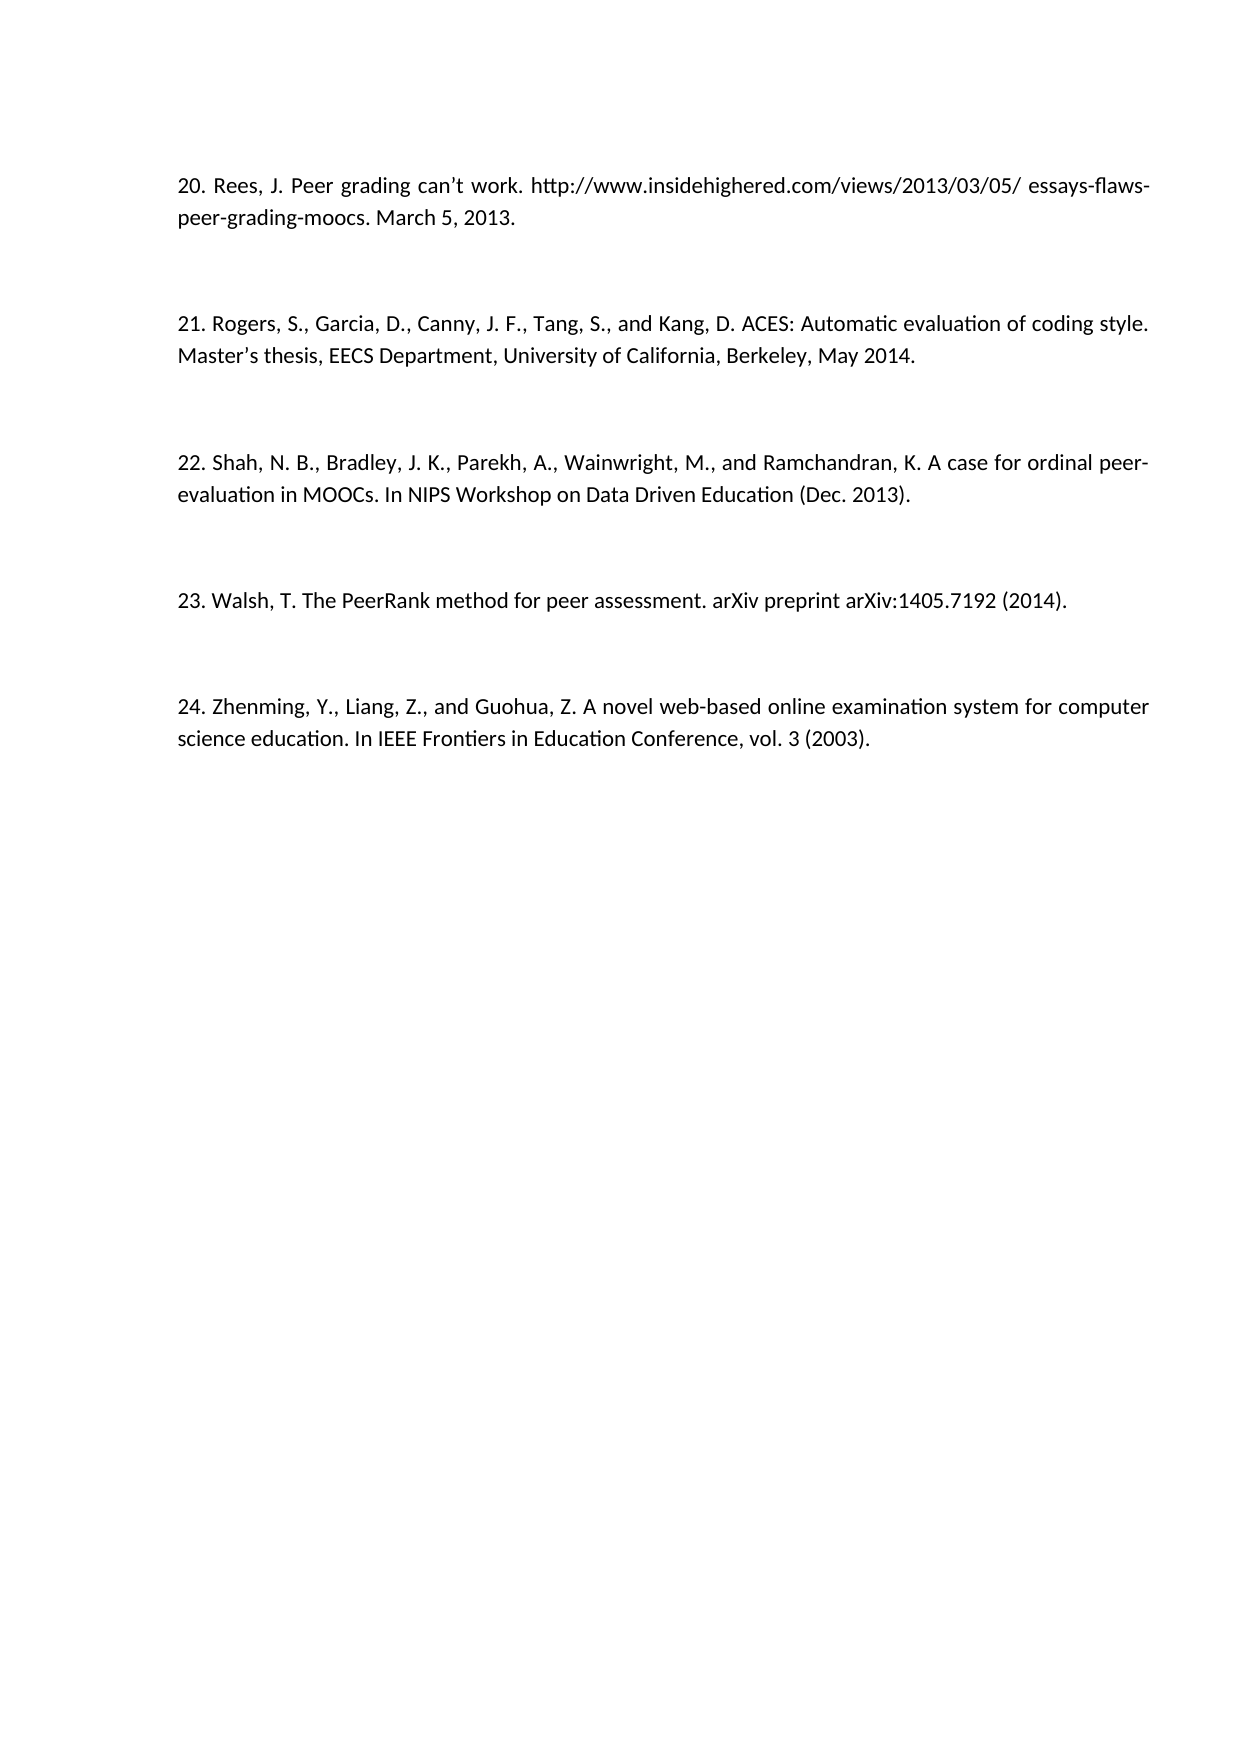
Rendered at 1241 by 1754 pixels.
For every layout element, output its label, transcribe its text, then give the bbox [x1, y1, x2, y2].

text 24. Zhenming, Y., Liang, Z., and Guohua, Z. A novel web-based online examination system for computer science education. In IEEE Frontiers in Education Conference, vol. 3 (2003). [177, 692, 1152, 752]
text 20. Rees, J. Peer grading can’t work. http://www.insidehighered.com/views/2013/03/05/ essays-flaws-peer-grading-moocs. March 5, 2013. [177, 171, 1152, 231]
text 22. Shah, N. B., Bradley, J. K., Parekh, A., Wainwright, M., and Ramchandran, K. A case for ordinal peer-evaluation in MOOCs. In NIPS Workshop on Data Driven Education (Dec. 2013). [177, 448, 1152, 508]
text 21. Rogers, S., Garcia, D., Canny, J. F., Tang, S., and Kang, D. ACES: Automatic evaluation of coding style. Master’s thesis, EECS Department, University of California, Berkeley, May 2014. [177, 309, 1152, 369]
text 23. Walsh, T. The PeerRank method for peer assessment. arXiv preprint arXiv:1405.7192 (2014). [177, 586, 1152, 614]
